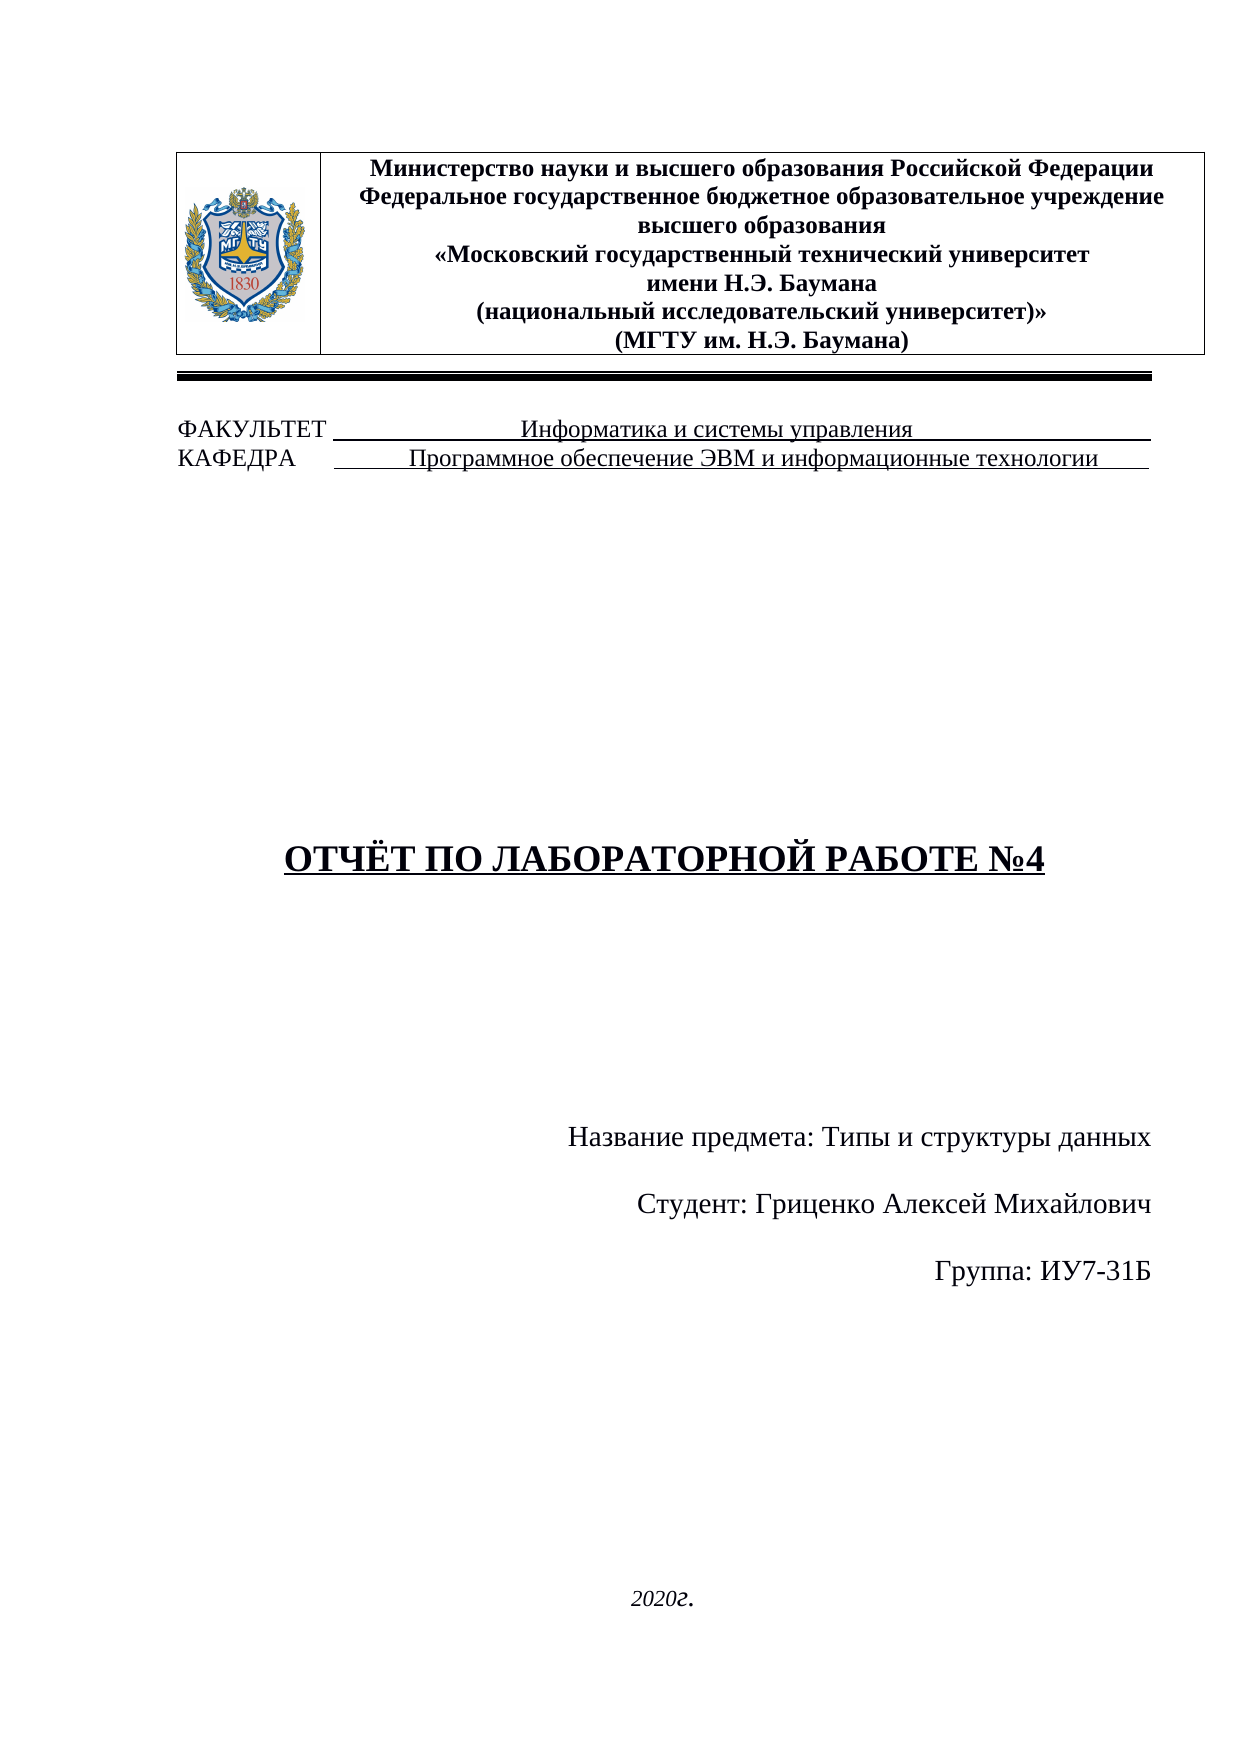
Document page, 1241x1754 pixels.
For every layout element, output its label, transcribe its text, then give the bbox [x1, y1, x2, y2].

table_header Министерство науки и высшего образования Российской Федерации Федеральное государственное бюджетное образовательное учреждение высшего образования «Московский государственный технический университет имени Н.Э. Баумана (национальный исследовательский университет)» (МГТУ им. Н.Э. Баумана) [321, 153, 1204, 354]
text ФАКУЛЬТЕТ Информатика и системы управления [177, 414, 1152, 443]
text КАФЕДРА Программное обеспечение ЭВМ и информационные технологии [177, 443, 1152, 472]
text Студент: Гриценко Алексей Михайлович [177, 1186, 1152, 1219]
picture [184, 187, 305, 322]
table_header [177, 153, 320, 354]
text ОТЧЁТ ПО ЛАБОРАТОРНОЙ РАБОТЕ №4 [177, 836, 1152, 879]
text Название предмета: Типы и структуры данных [177, 1119, 1152, 1152]
text Группа: ИУ7-31Б [177, 1253, 1152, 1286]
text 2020г. [177, 1579, 1152, 1612]
